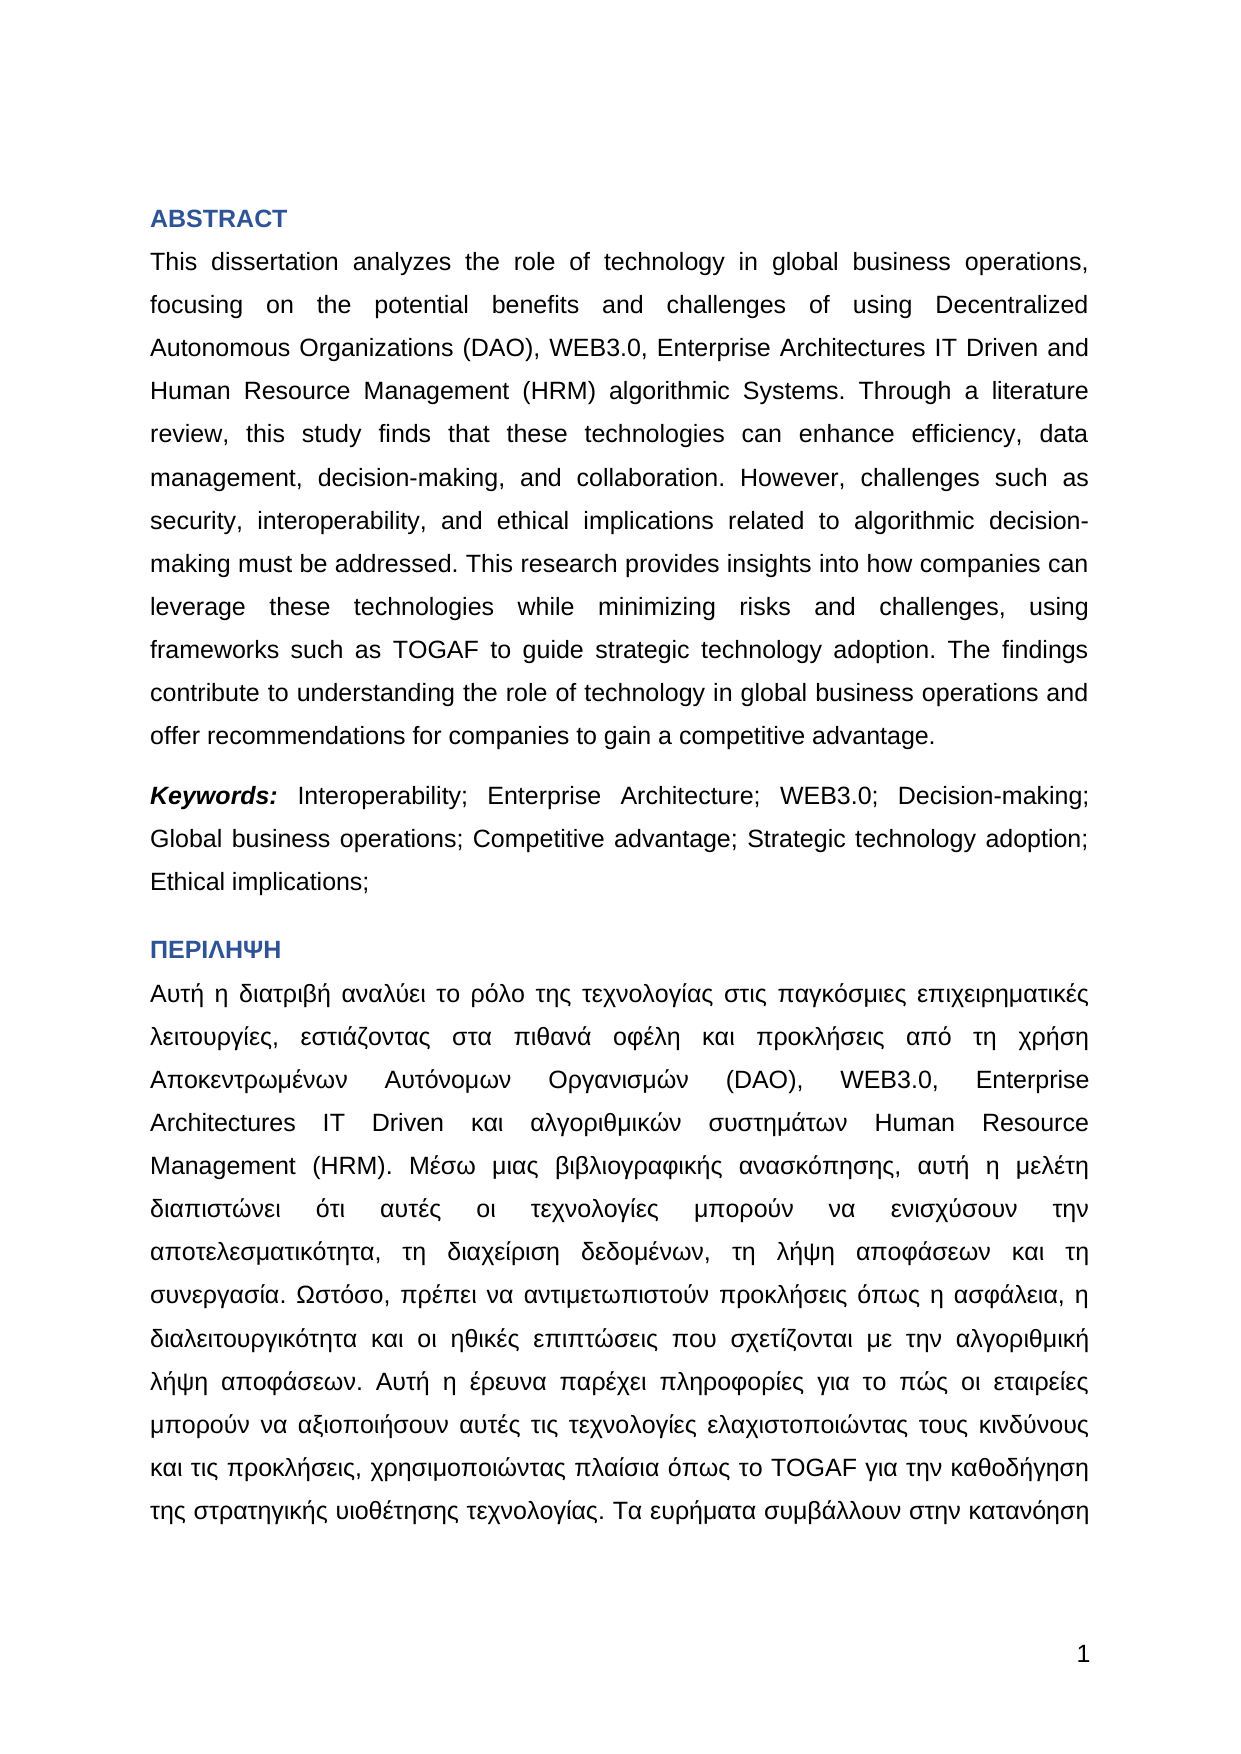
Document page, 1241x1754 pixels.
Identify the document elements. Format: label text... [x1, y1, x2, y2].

text Keywords: Interoperability; Enterprise Architecture; WEB3.0; Decision-making; Global business operations; Competitive advantage; Strategic technology adoption; Ethical implications; [150, 781, 1090, 896]
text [150, 978, 1090, 1525]
subtitle ΠΕΡΙΛΗΨΗ [150, 935, 1090, 964]
text This dissertation analyzes the role of technology in global business operations, focusing on the potential benefits and challenges of using Decentralized Autonomous Organizations (DAO), WEB3.0, Enterprise Architectures IT Driven and Human Resource Management (HRM) algorithmic Systems. Through a literature review, this study finds that these technologies can enhance efficiency, data management, decision-making, and collaboration. However, challenges such as security, interoperability, and ethical implications related to algorithmic decision-making must be addressed. This research provides insights into how companies can leverage these technologies while minimizing risks and challenges, using frameworks such as TOGAF to guide strategic technology adoption. The findings contribute to understanding the role of technology in global business operations and offer recommendations for companies to gain a competitive advantage. [150, 247, 1090, 750]
subtitle ABSTRACT [150, 204, 1090, 232]
